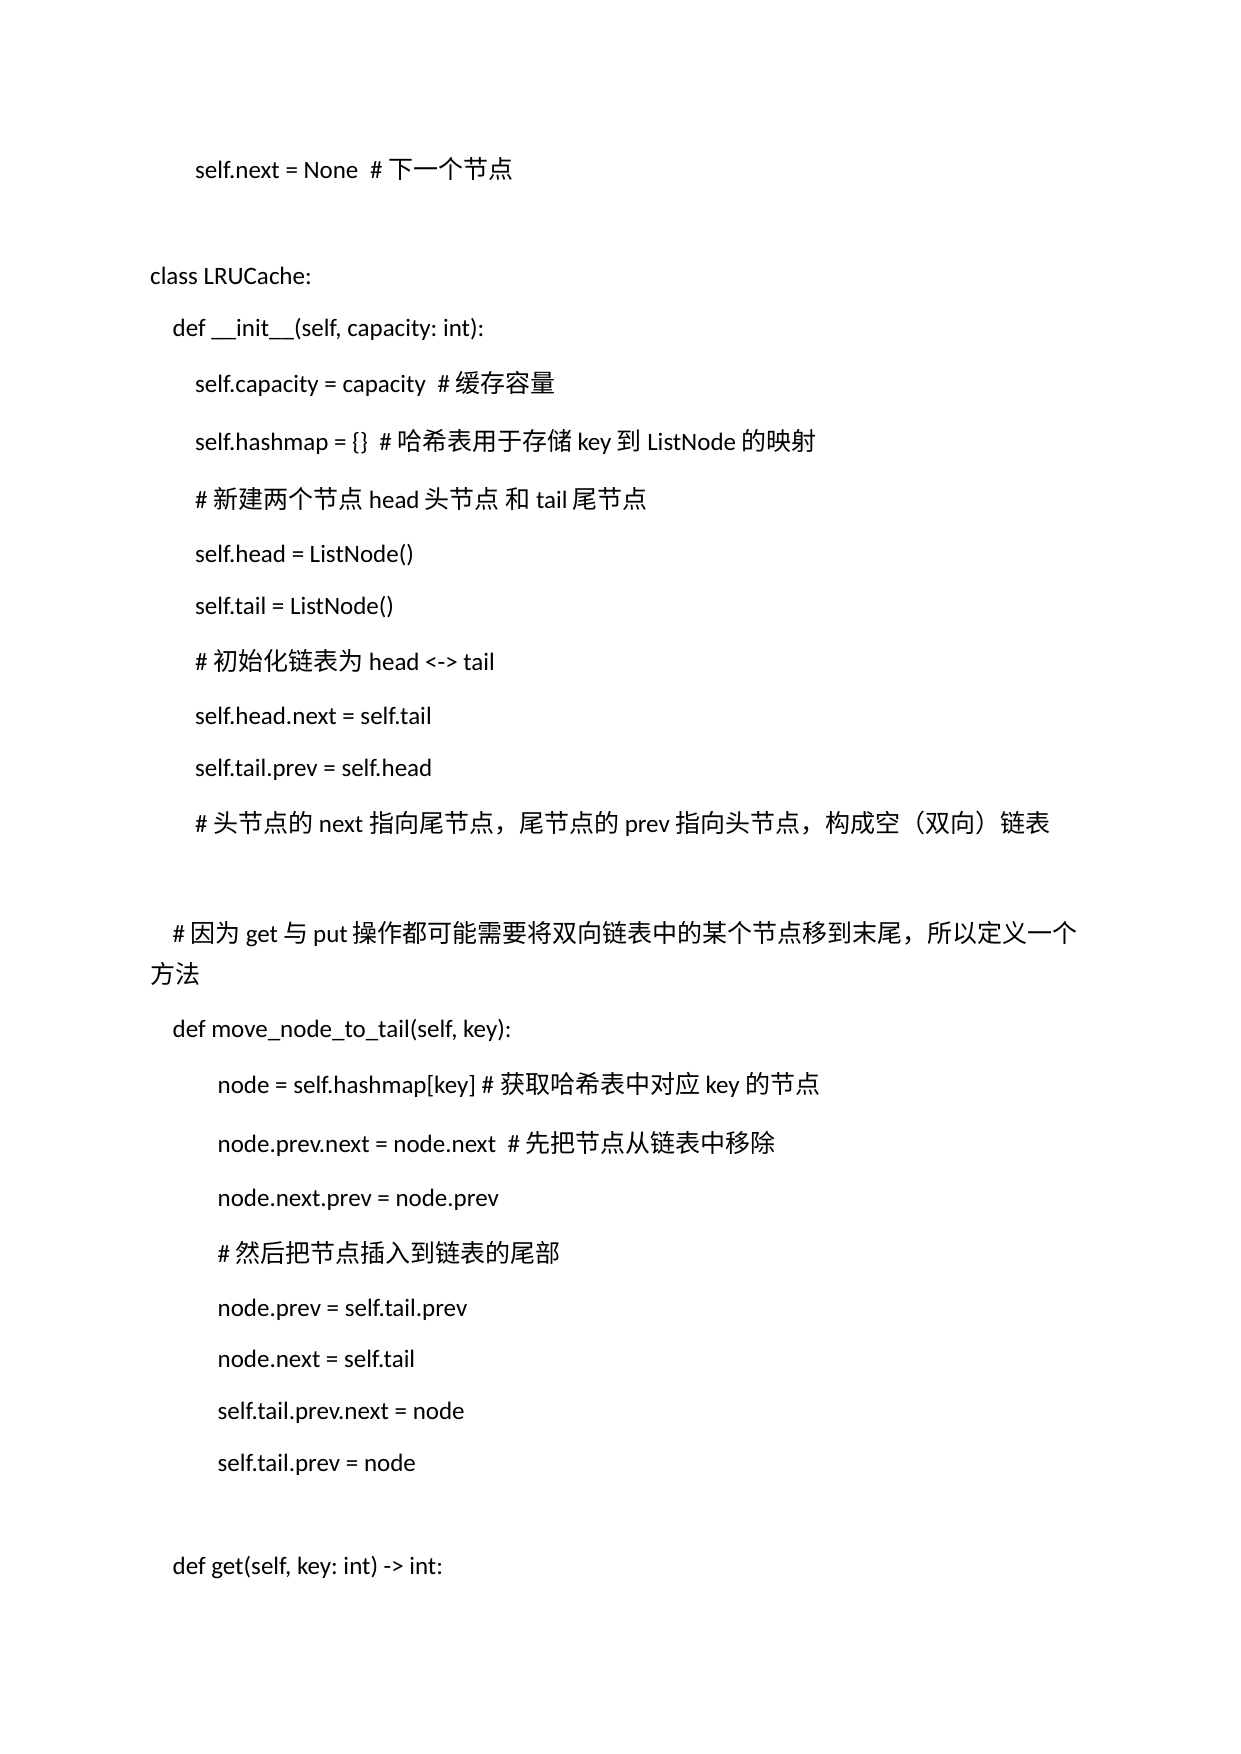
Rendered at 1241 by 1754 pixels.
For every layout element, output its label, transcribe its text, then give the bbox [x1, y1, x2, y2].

text # 因为get与put操作都可能需要将双向链表中的某个节点移到末尾，所以定义一个方法 [150, 913, 1090, 991]
text def __init__(self, capacity: int): [150, 312, 1090, 342]
text # 初始化链表为 head <-> tail [150, 642, 1090, 678]
text node = self.hashmap[key] # 获取哈希表中对应 key 的节点 [150, 1065, 1090, 1101]
text node.next.prev = node.prev [150, 1182, 1090, 1212]
text self.next = None # 下一个节点 [150, 150, 1090, 186]
text self.head.next = self.tail [150, 700, 1090, 731]
text def move_node_to_tail(self, key): [150, 1013, 1090, 1044]
text node.prev.next = node.next # 先把节点从链表中移除 [150, 1123, 1090, 1159]
text # 新建两个节点 head头节点 和 tail尾节点 [150, 480, 1090, 516]
text self.hashmap = {} # 哈希表用于存储key到 ListNode的映射 [150, 422, 1090, 458]
text def get(self, key: int) -> int: [150, 1550, 1090, 1581]
text self.tail.prev = self.head [150, 752, 1090, 782]
text self.head = ListNode() [150, 538, 1090, 569]
text class LRUCache: [150, 260, 1090, 291]
text self.tail.prev = node [150, 1447, 1090, 1477]
text self.tail.prev.next = node [150, 1395, 1090, 1426]
text node.next = self.tail [150, 1343, 1090, 1374]
text node.prev = self.tail.prev [150, 1292, 1090, 1322]
text # 头节点的 next 指向尾节点，尾节点的 prev 指向头节点，构成空（双向）链表 [150, 803, 1090, 839]
text self.capacity = capacity # 缓存容量 [150, 363, 1090, 399]
text self.tail = ListNode() [150, 590, 1090, 621]
text # 然后把节点插入到链表的尾部 [150, 1233, 1090, 1269]
